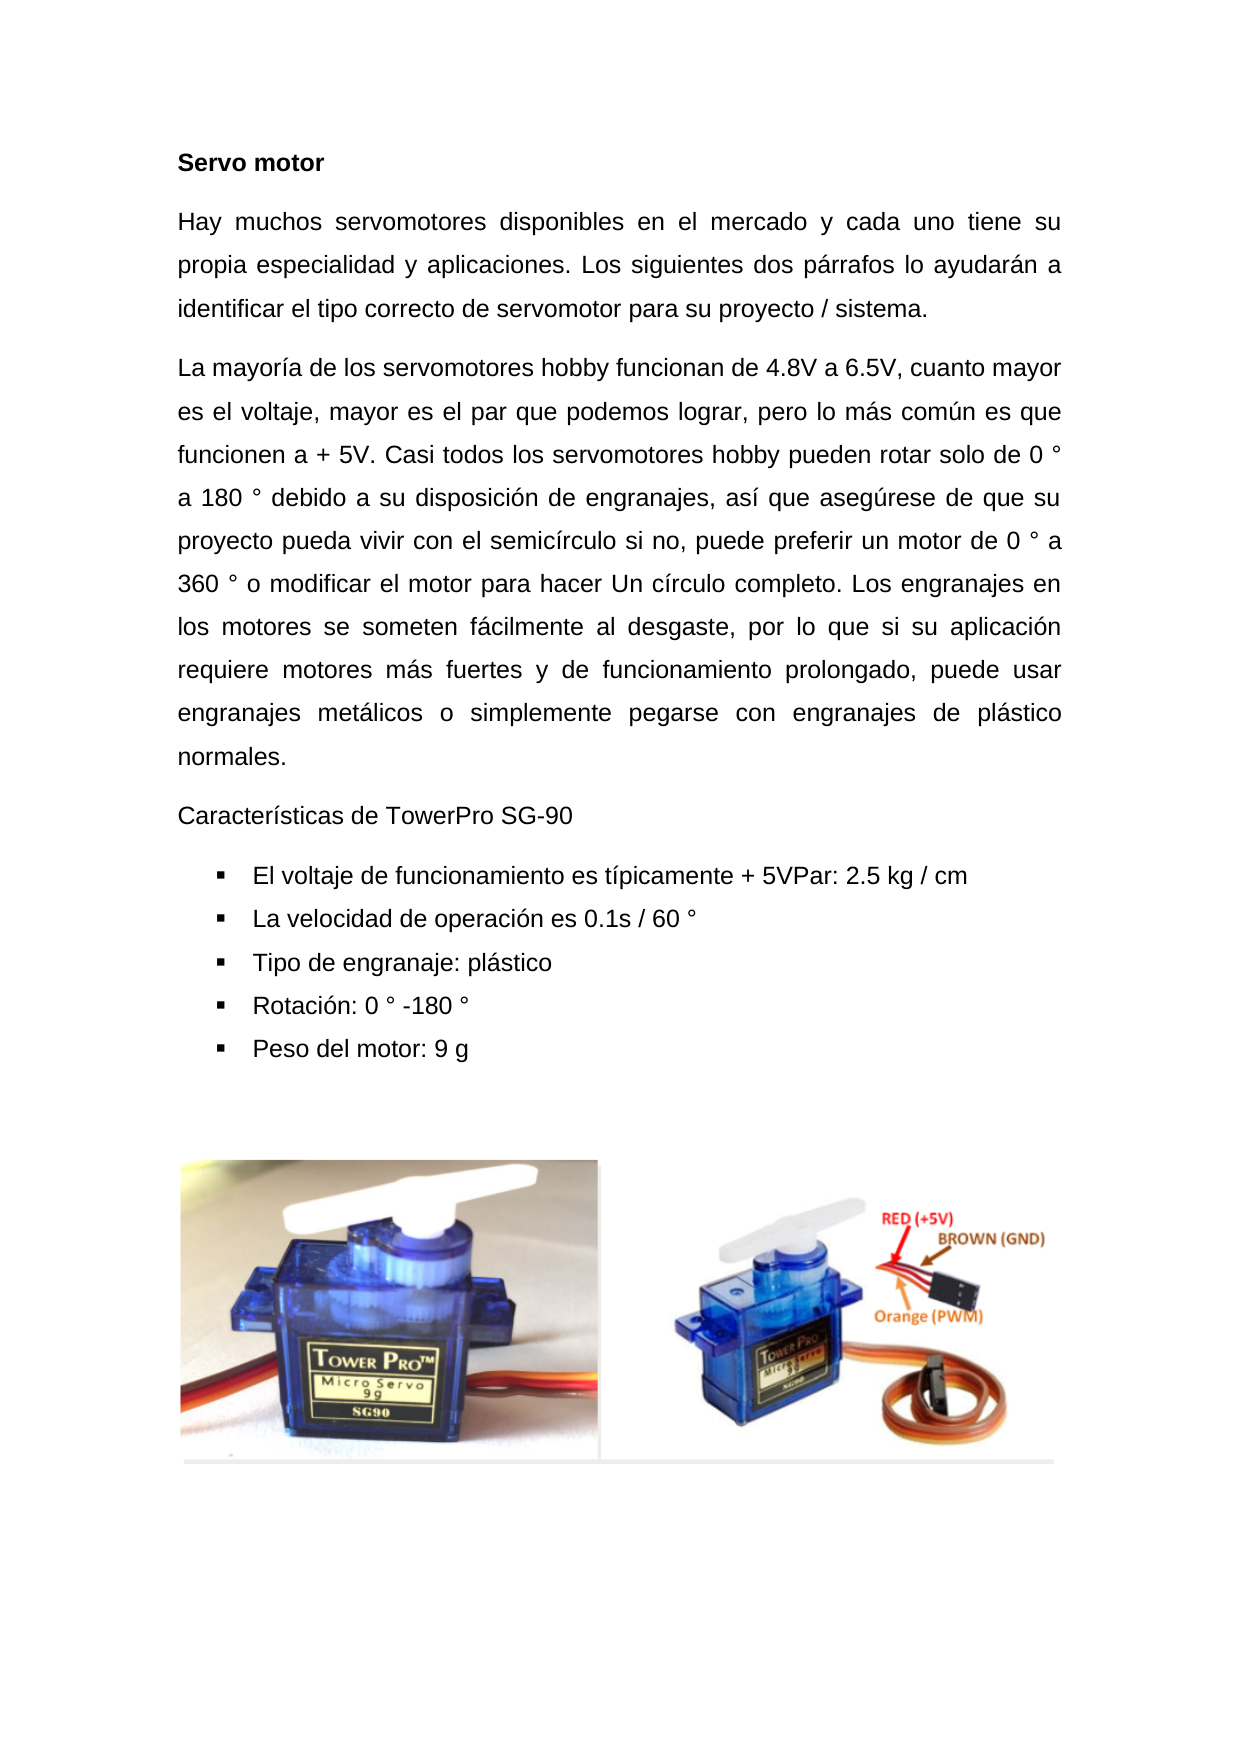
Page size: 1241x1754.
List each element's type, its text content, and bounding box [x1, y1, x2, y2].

list Tipo de engranaje: plástico [215, 948, 1063, 976]
list Rotación: 0 ° -180 ° [215, 991, 1063, 1020]
text La mayoría de los servomotores hobby funcionan de 4.8V a 6.5V, cuanto mayor es el voltaje, mayor es el par que podemos lograr, pero lo más común es que funcionen a + 5V. Casi todos los servomotores hobby pueden rotar solo de 0 ° a 180 ° debido a su disposición de engranajes, así que asegúrese de que su proyecto pueda vivir con el semicírculo si no, puede preferir un motor de 0 ° a 360 ° o modificar el motor para hacer Un círculo completo. Los engranajes en los motores se someten fácilmente al desgaste, por lo que si su aplicación requiere motores más fuertes y de funcionamiento prolongado, puede usar engranajes metálicos o simplemente pegarse con engranajes de plástico normales. [177, 353, 1063, 770]
list La velocidad de operación es 0.1s / 60 ° [215, 904, 1063, 933]
text Características de TowerPro SG-90 [177, 801, 1063, 830]
list Peso del motor: 9 g [215, 1034, 1063, 1063]
text Hay muchos servomotores disponibles en el mercado y cada uno tiene su propia especialidad y aplicaciones. Los siguientes dos párrafos lo ayudarán a identificar el tipo correcto de servomotor para su proyecto / sistema. [177, 207, 1063, 322]
text Servo motor [177, 148, 1063, 176]
list El voltaje de funcionamiento es típicamente + 5VPar: 2.5 kg / cm [215, 861, 1063, 890]
